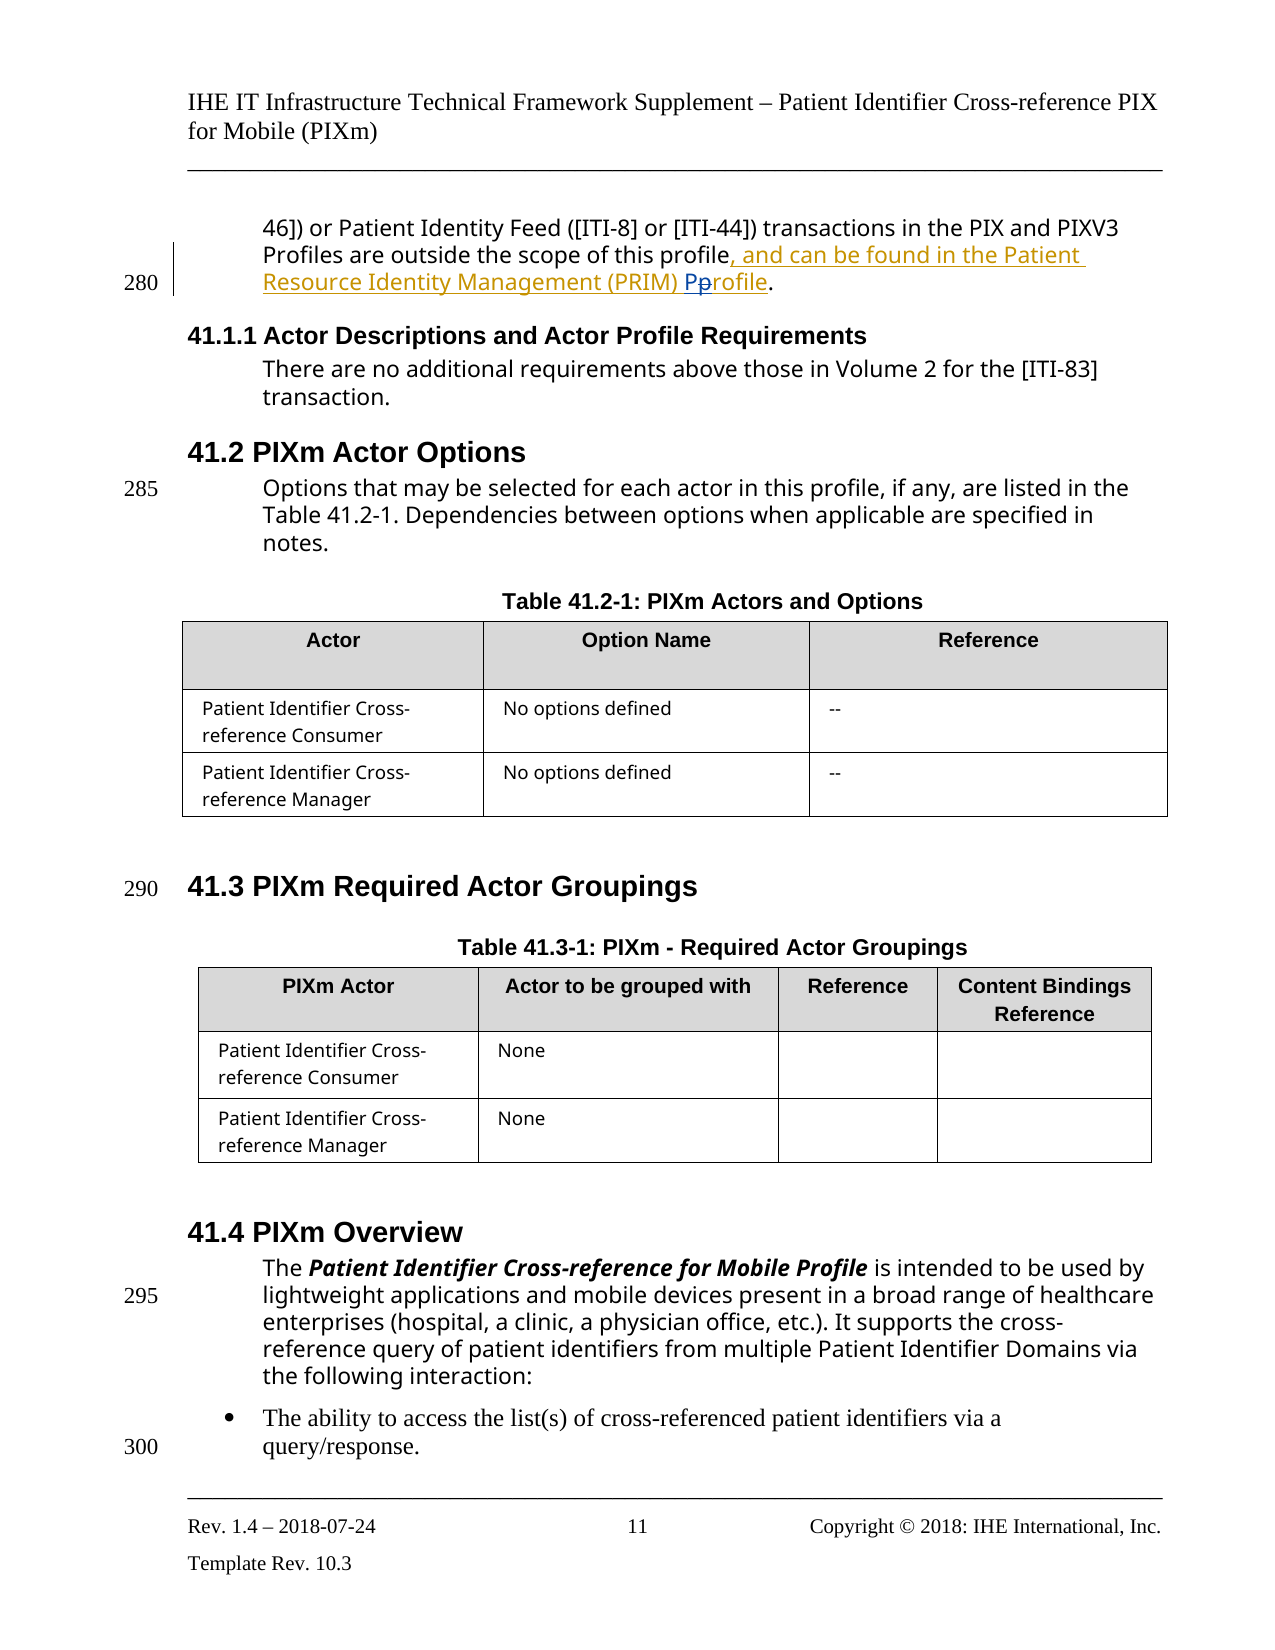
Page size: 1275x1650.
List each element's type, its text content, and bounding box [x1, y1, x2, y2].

table_cell [938, 1099, 1151, 1162]
table_cell [938, 1032, 1151, 1098]
table_cell Patient Identifier Cross-reference Manager [183, 753, 483, 816]
table_cell No options defined [484, 690, 809, 752]
subtitle 41.2 PIXm Actor Options [187, 435, 1162, 469]
text There are no additional requirements above those in Volume 2 for the [ITI-83] transaction. [262, 356, 1162, 410]
subtitle 41.3 PIXm Required Actor Groupings [187, 869, 1162, 902]
text Options that may be selected for each actor in this profile, if any, are listed in the Table 41.2-1. Dependencies between options when applicable are specified in notes. [262, 475, 1162, 556]
table_header Actor [183, 622, 483, 689]
subtitle 41.4 PIXm Overview [187, 1215, 1162, 1248]
subtitle 41.1.1 Actor Descriptions and Actor Profile Requirements [187, 321, 1162, 350]
table_cell None [479, 1032, 778, 1098]
table_header PIXm Actor [199, 968, 478, 1031]
title Table 41.3-1: PIXm - Required Actor Groupings [262, 934, 1162, 961]
table_cell -- [810, 753, 1167, 816]
table_header Reference [810, 622, 1167, 689]
table_cell -- [810, 690, 1167, 752]
table_cell [779, 1032, 937, 1098]
table_header Actor to be grouped with [479, 968, 778, 1031]
text The Patient Identifier Cross-reference for Mobile Profile is intended to be used by lightweight applications and mobile devices present in a broad range of healthcare enterprises (hospital, a clinic, a physician office, etc.). It supports the cross-reference query of patient identifiers from multiple Patient Identifier Domains via the following interaction: [262, 1255, 1162, 1390]
table_header Option Name [484, 622, 809, 689]
table_header Content Bindings Reference [938, 968, 1151, 1031]
table_cell [779, 1099, 937, 1162]
table_cell Patient Identifier Cross-reference Consumer [183, 690, 483, 752]
table_cell No options defined [484, 753, 809, 816]
table_header Reference [779, 968, 937, 1031]
table_cell Patient Identifier Cross-reference Manager [199, 1099, 478, 1162]
list The ability to access the list(s) of cross-referenced patient identifiers via a query/response. [225, 1403, 1162, 1460]
title Table 41.2-1: PIXm Actors and Options [262, 588, 1162, 615]
table_cell Patient Identifier Cross-reference Consumer [199, 1032, 478, 1098]
table_cell None [479, 1099, 778, 1162]
